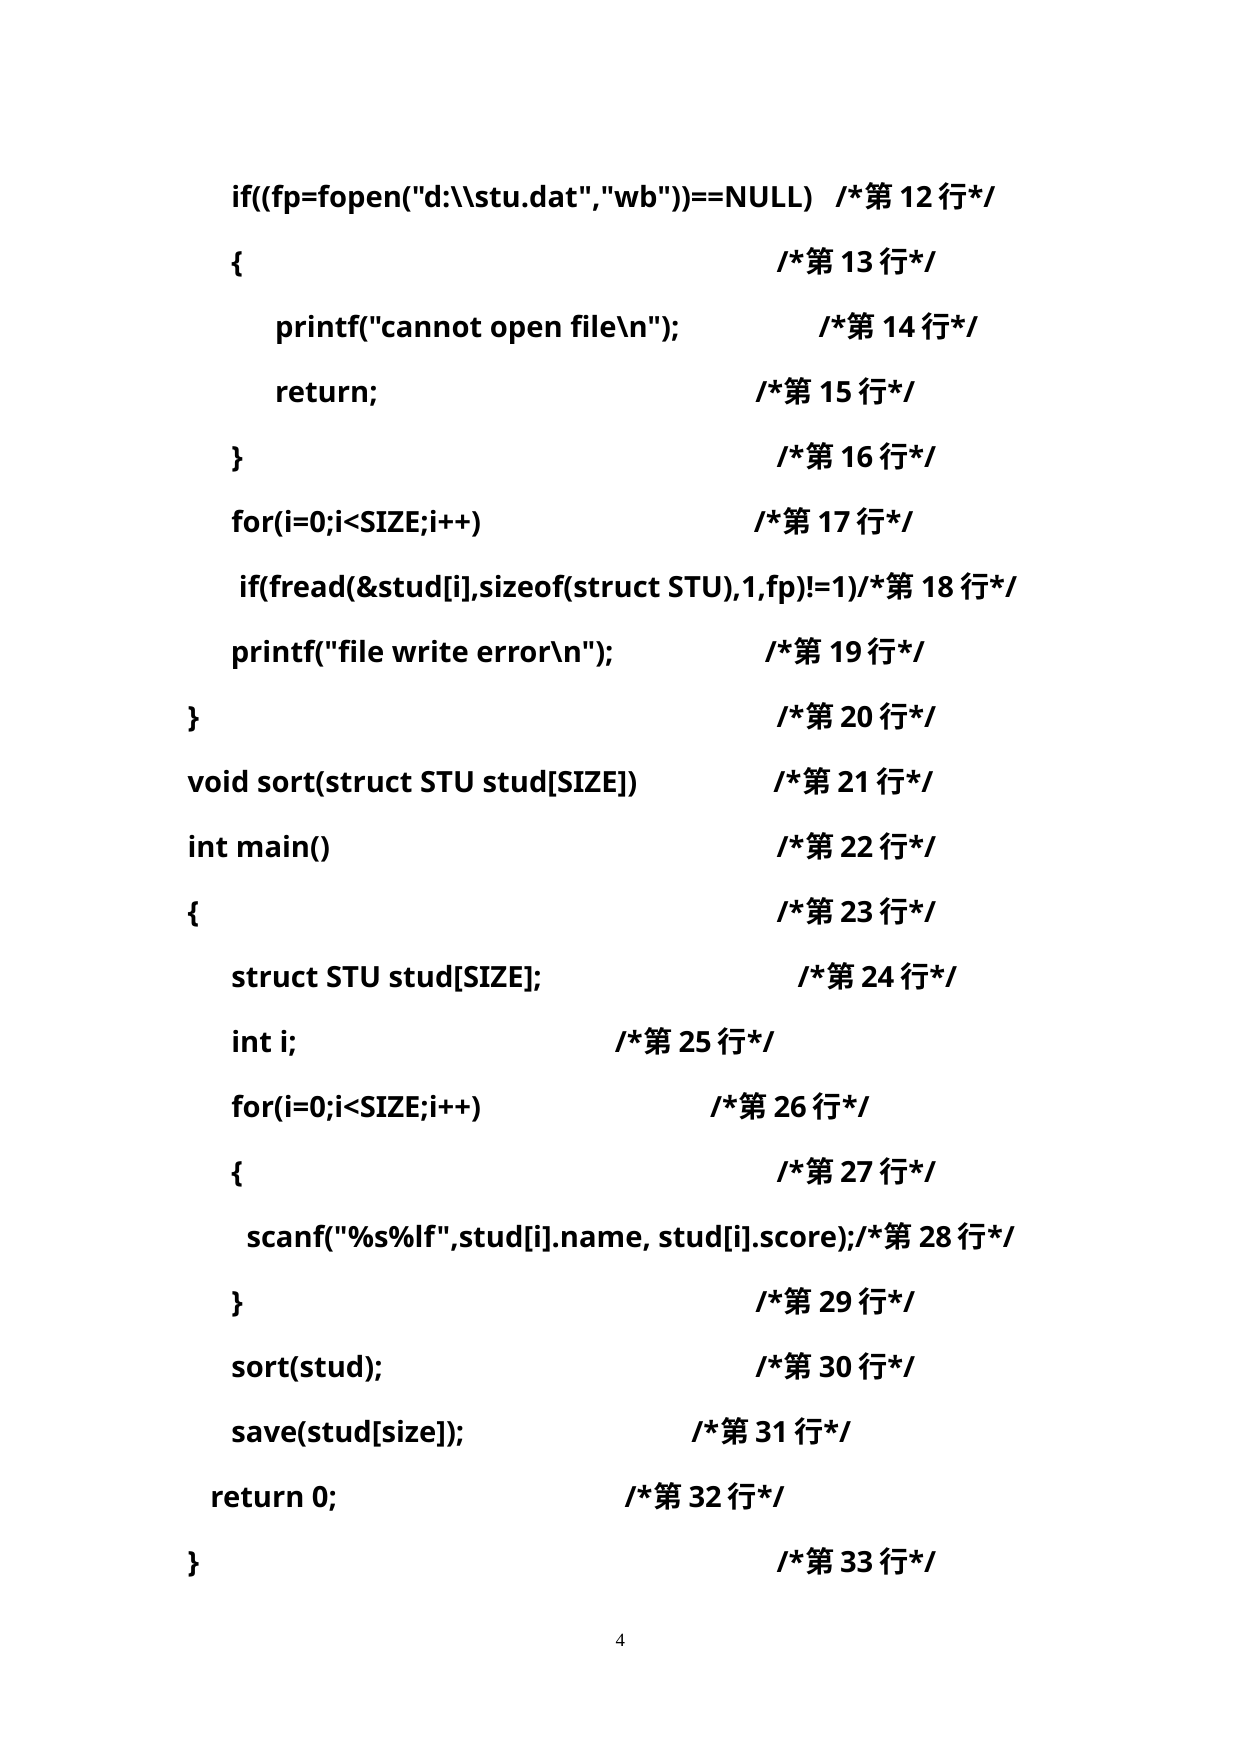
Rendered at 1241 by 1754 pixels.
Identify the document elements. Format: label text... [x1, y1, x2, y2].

text save(stud[size]); /*第31行*/ [187, 1397, 1053, 1462]
text scanf("%s%lf",stud[i].name, stud[i].score);/*第28行*/ [187, 1202, 1053, 1267]
text { /*第23行*/ [187, 877, 1053, 942]
text return; /*第15行*/ [187, 357, 1053, 422]
text printf("cannot open file\n"); /*第14行*/ [187, 292, 1053, 357]
text void sort(struct STU stud[SIZE]) /*第21行*/ [187, 747, 1053, 812]
text printf("file write error\n"); /*第19行*/ [187, 617, 1053, 682]
text struct STU stud[SIZE]; /*第24行*/ [187, 942, 1053, 1007]
text if(fread(&stud[i],sizeof(struct STU),1,fp)!=1)/*第18行*/ [187, 552, 1053, 617]
text int main() /*第22行*/ [187, 812, 1053, 877]
text int i; /*第25行*/ [187, 1007, 1053, 1072]
text for(i=0;i<SIZE;i++) /*第17行*/ [187, 487, 1053, 552]
text { /*第27行*/ [187, 1137, 1053, 1202]
text for(i=0;i<SIZE;i++) /*第26行*/ [187, 1072, 1053, 1137]
text } /*第16行*/ [187, 422, 1053, 487]
text { /*第13行*/ [187, 227, 1053, 292]
text } /*第33行*/ [187, 1527, 1053, 1592]
text sort(stud); /*第30行*/ [187, 1332, 1053, 1397]
text if((fp=fopen("d:\\stu.dat","wb"))==NULL) /*第12行*/ [187, 162, 1053, 227]
text } /*第29行*/ [187, 1267, 1053, 1332]
text return 0; /*第32行*/ [187, 1462, 1053, 1527]
text } /*第20行*/ [187, 682, 1053, 747]
